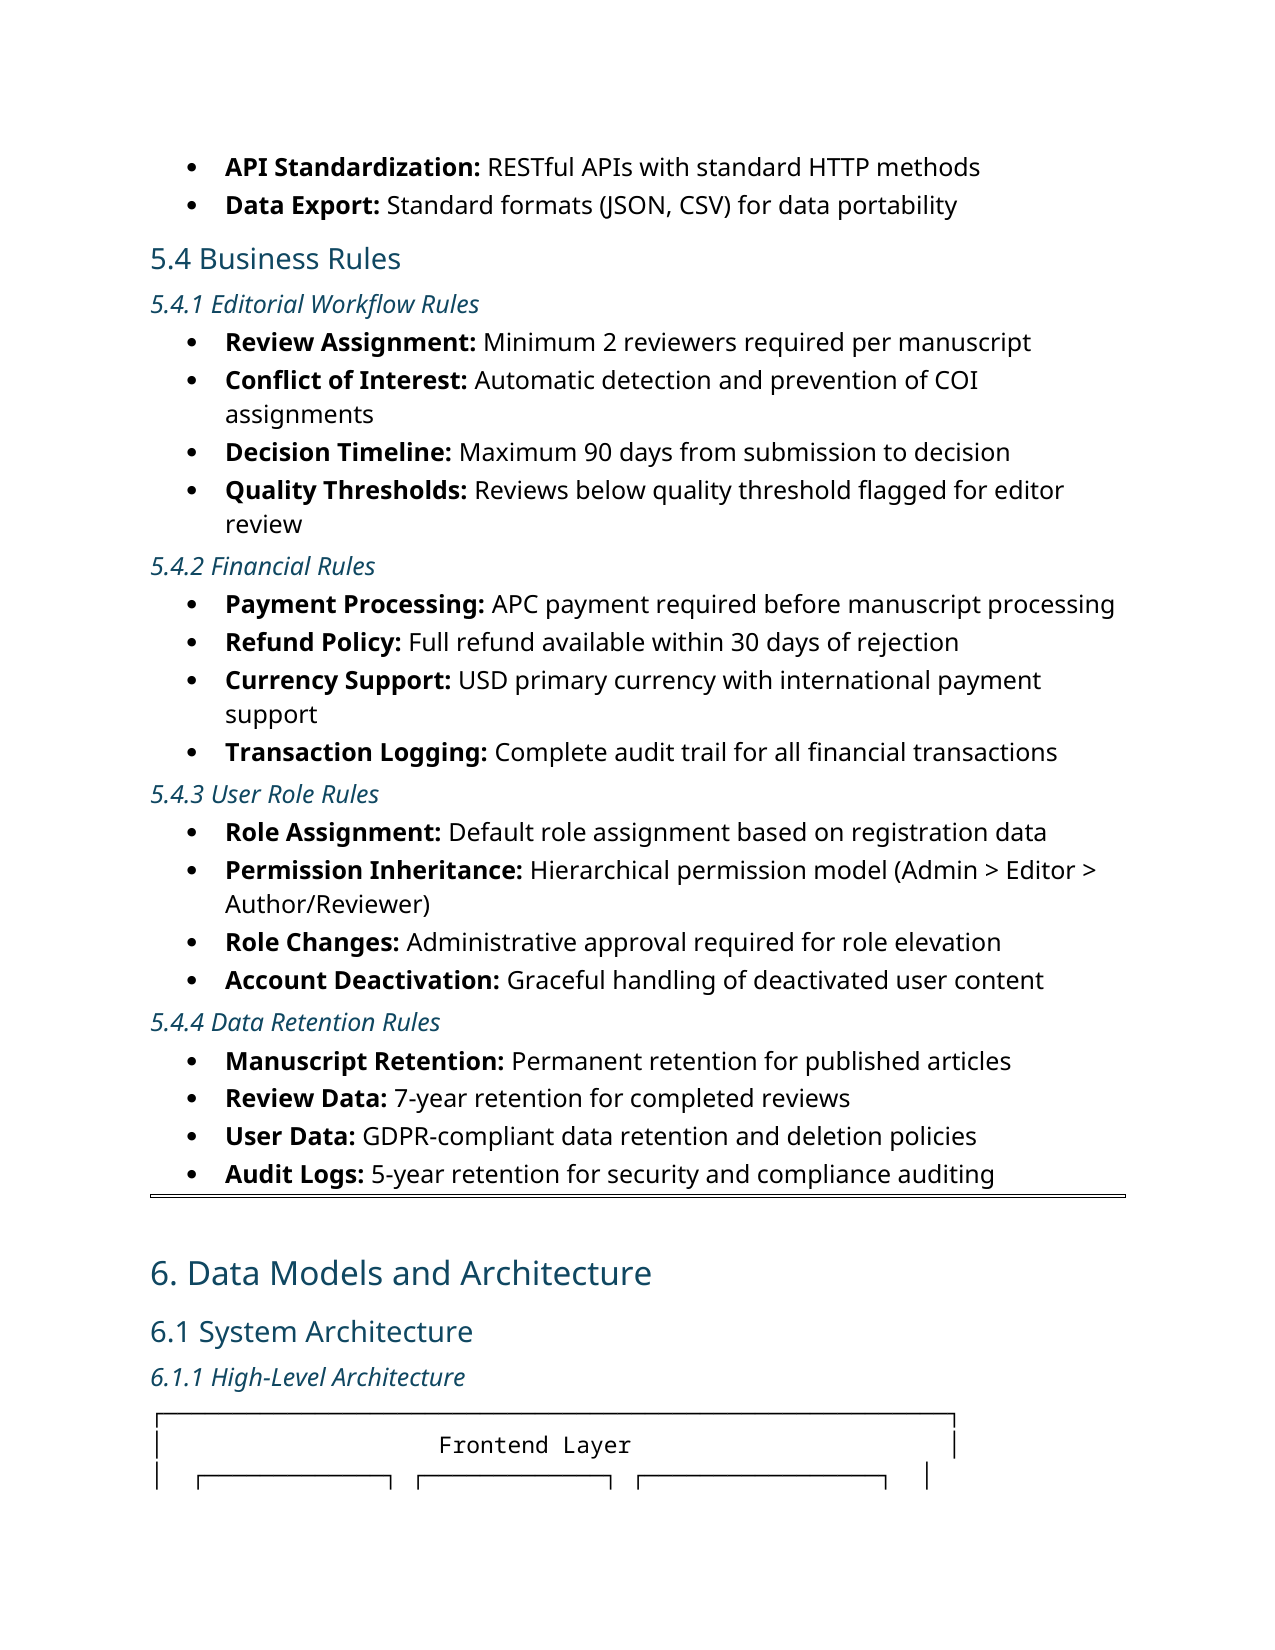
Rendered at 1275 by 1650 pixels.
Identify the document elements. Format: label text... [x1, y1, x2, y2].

subtitle 5.4.2 Financial Rules [150, 549, 1125, 583]
list API Standardization: RESTful APIs with standard HTTP methods [187, 150, 1125, 184]
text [150, 1398, 1125, 1491]
list Refund Policy: Full refund available within 30 days of rejection [187, 625, 1125, 659]
list Review Assignment: Minimum 2 reviewers required per manuscript [187, 325, 1125, 359]
subtitle 6. Data Models and Architecture [150, 1249, 1125, 1295]
subtitle 5.4 Business Rules [150, 238, 1125, 278]
list Permission Inheritance: Hierarchical permission model (Admin > Editor > Author/Reviewer) [187, 853, 1125, 921]
subtitle 5.4.4 Data Retention Rules [150, 1005, 1125, 1039]
list Review Data: 7-year retention for completed reviews [187, 1081, 1125, 1115]
subtitle 5.4.1 Editorial Workflow Rules [150, 287, 1125, 321]
list Quality Thresholds: Reviews below quality threshold flagged for editor review [187, 472, 1125, 540]
list Role Assignment: Default role assignment based on registration data [187, 815, 1125, 849]
list Audit Logs: 5-year retention for security and compliance auditing [187, 1157, 1125, 1191]
list Role Changes: Administrative approval required for role elevation [187, 925, 1125, 959]
subtitle 5.4.3 User Role Rules [150, 777, 1125, 811]
list Conflict of Interest: Automatic detection and prevention of COI assignments [187, 363, 1125, 431]
list Transaction Logging: Complete audit trail for all financial transactions [187, 734, 1125, 768]
list Manuscript Retention: Permanent retention for published articles [187, 1043, 1125, 1077]
list Data Export: Standard formats (JSON, CSV) for data portability [187, 188, 1125, 222]
list User Data: GDPR-compliant data retention and deletion policies [187, 1119, 1125, 1153]
subtitle 6.1.1 High-Level Architecture [150, 1359, 1125, 1393]
list Decision Timeline: Maximum 90 days from submission to decision [187, 434, 1125, 468]
list Account Deactivation: Graceful handling of deactivated user content [187, 963, 1125, 997]
subtitle 6.1 System Architecture [150, 1311, 1125, 1351]
list Currency Support: USD primary currency with international payment support [187, 663, 1125, 731]
list Payment Processing: APC payment required before manuscript processing [187, 587, 1125, 621]
